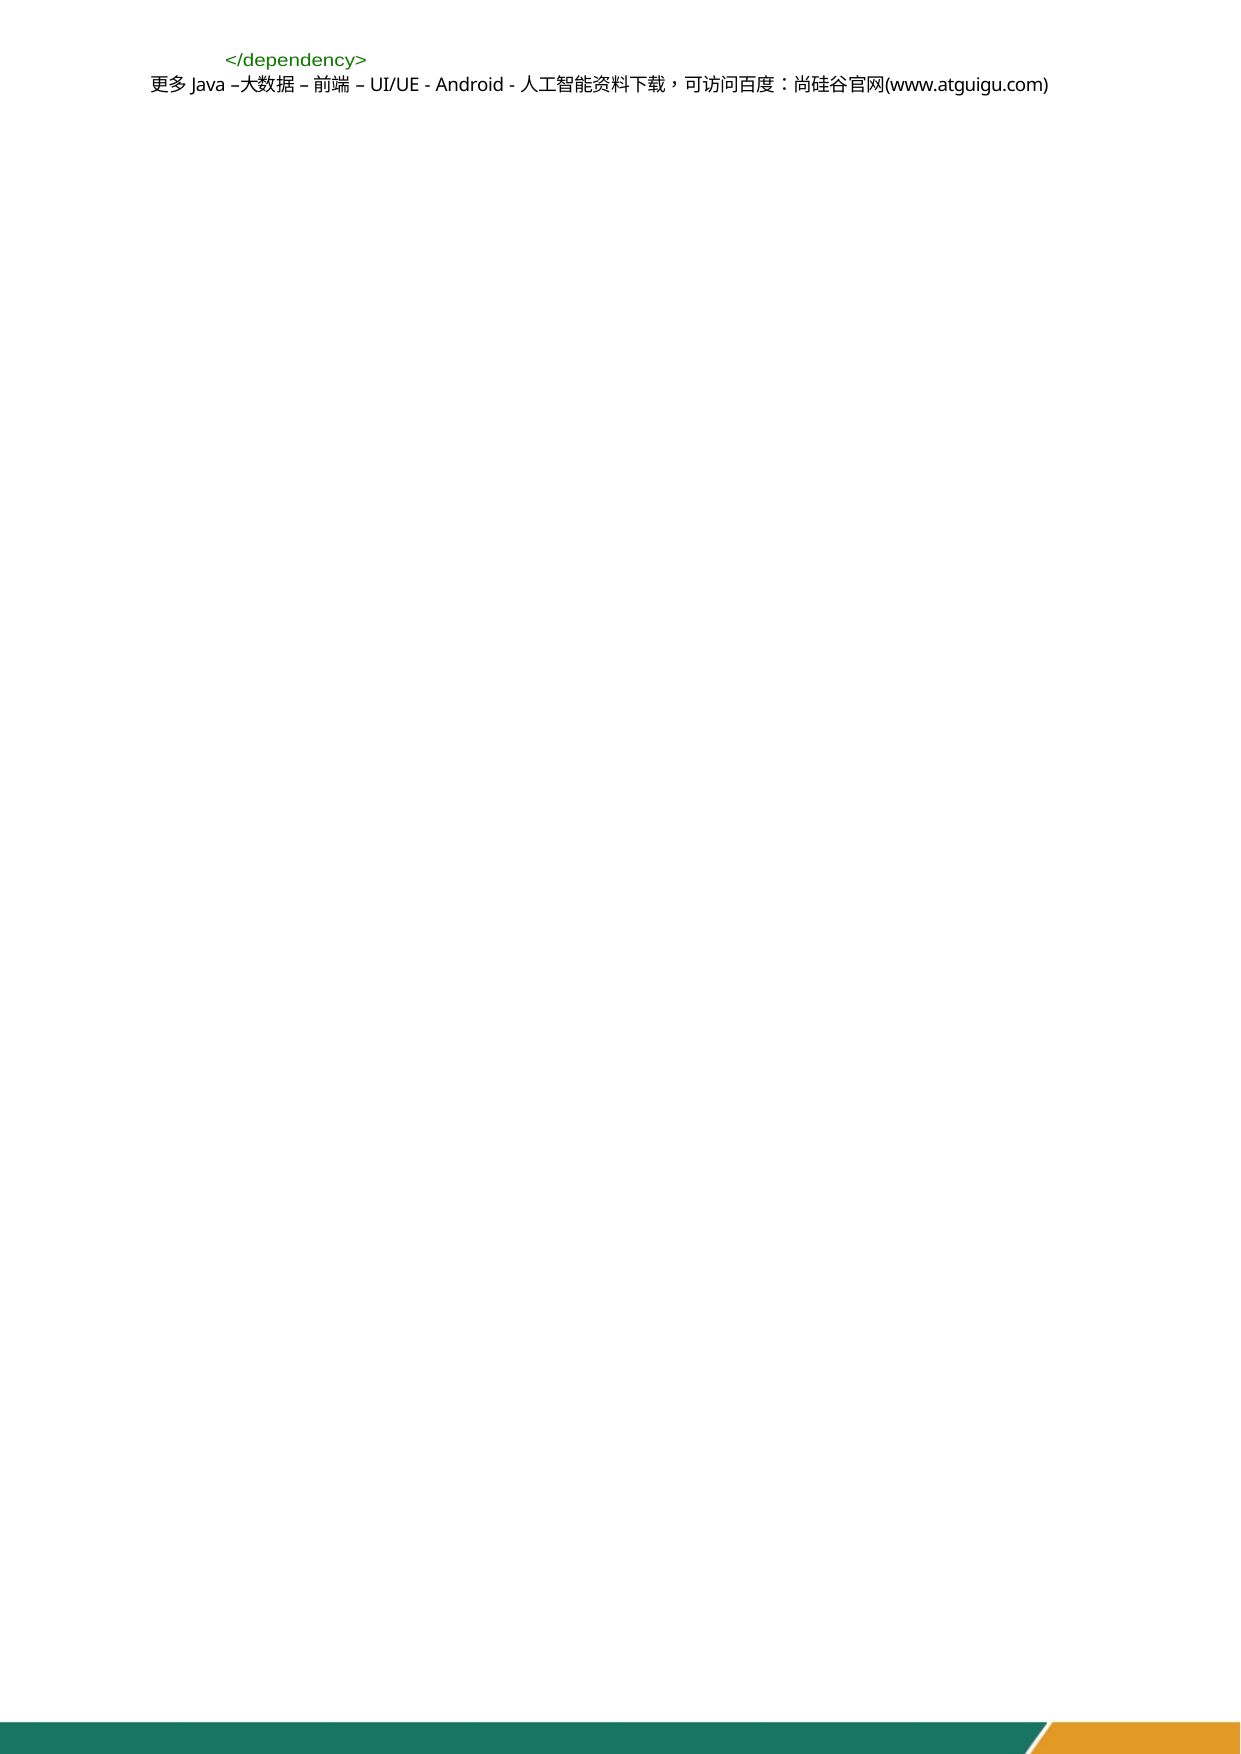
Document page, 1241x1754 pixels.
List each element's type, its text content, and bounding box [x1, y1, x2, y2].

text 更多Java –大数据 – 前端 – UI/UE - Android - 人工智能资料下载，可访问百度：尚硅谷官网(www.atguigu.com) [150, 72, 1097, 96]
text </dependency> [225, 50, 1097, 71]
picture [0, 1720, 1241, 1754]
